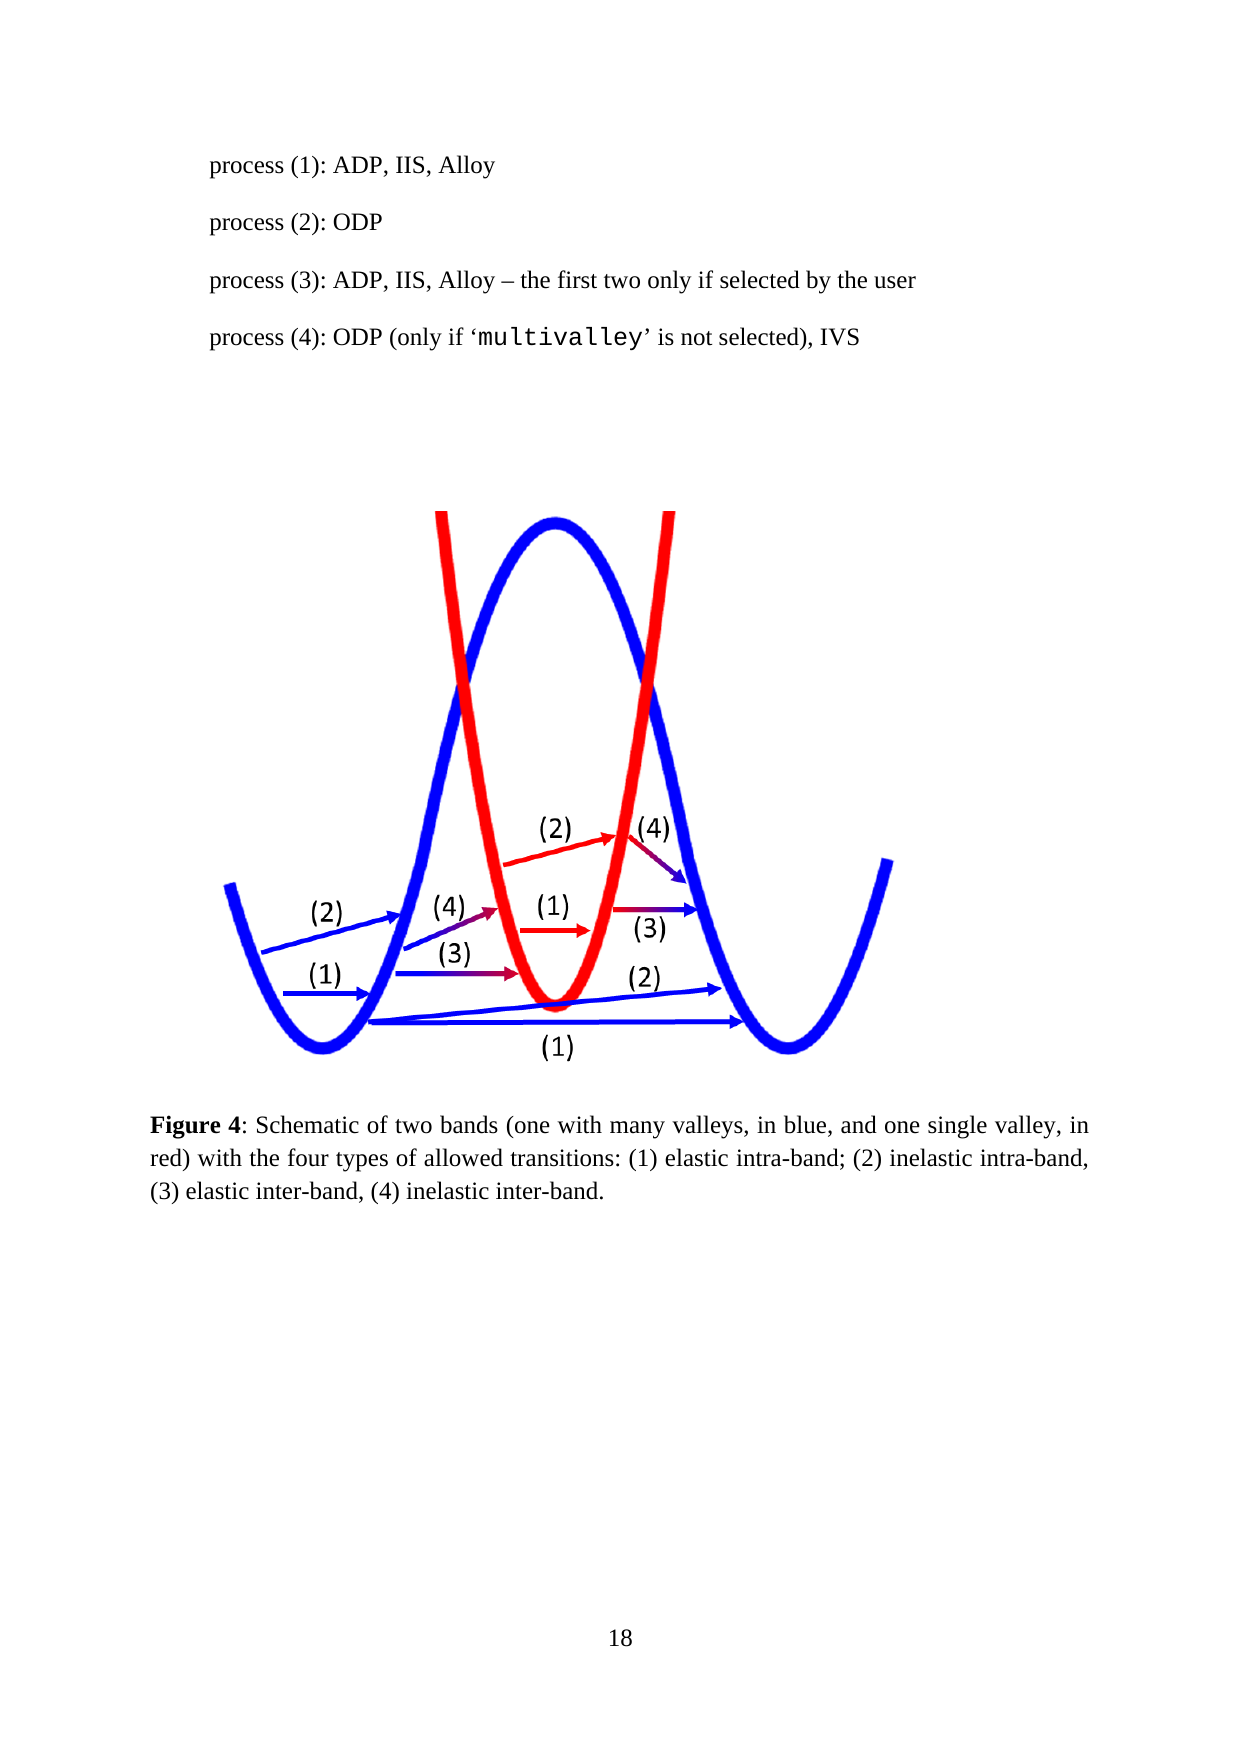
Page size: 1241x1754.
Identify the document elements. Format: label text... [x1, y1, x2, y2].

text process (1): ADP, IIS, Alloy [150, 150, 1090, 179]
text process (2): ODP [150, 207, 1090, 236]
text Figure 4: Schematic of two bands (one with many valleys, in blue, and one single valley, in red) with the four types of allowed transitions: (1) elastic intra-band; (2) inelastic intra-band, (3) elastic inter-band, (4) inelastic inter-band. [150, 1110, 1090, 1205]
picture [209, 511, 896, 1082]
text process (4): ODP (only if ‘multivalley’ is not selected), IVS [150, 322, 1090, 353]
text process (3): ADP, IIS, Alloy – the first two only if selected by the user [150, 265, 1090, 294]
